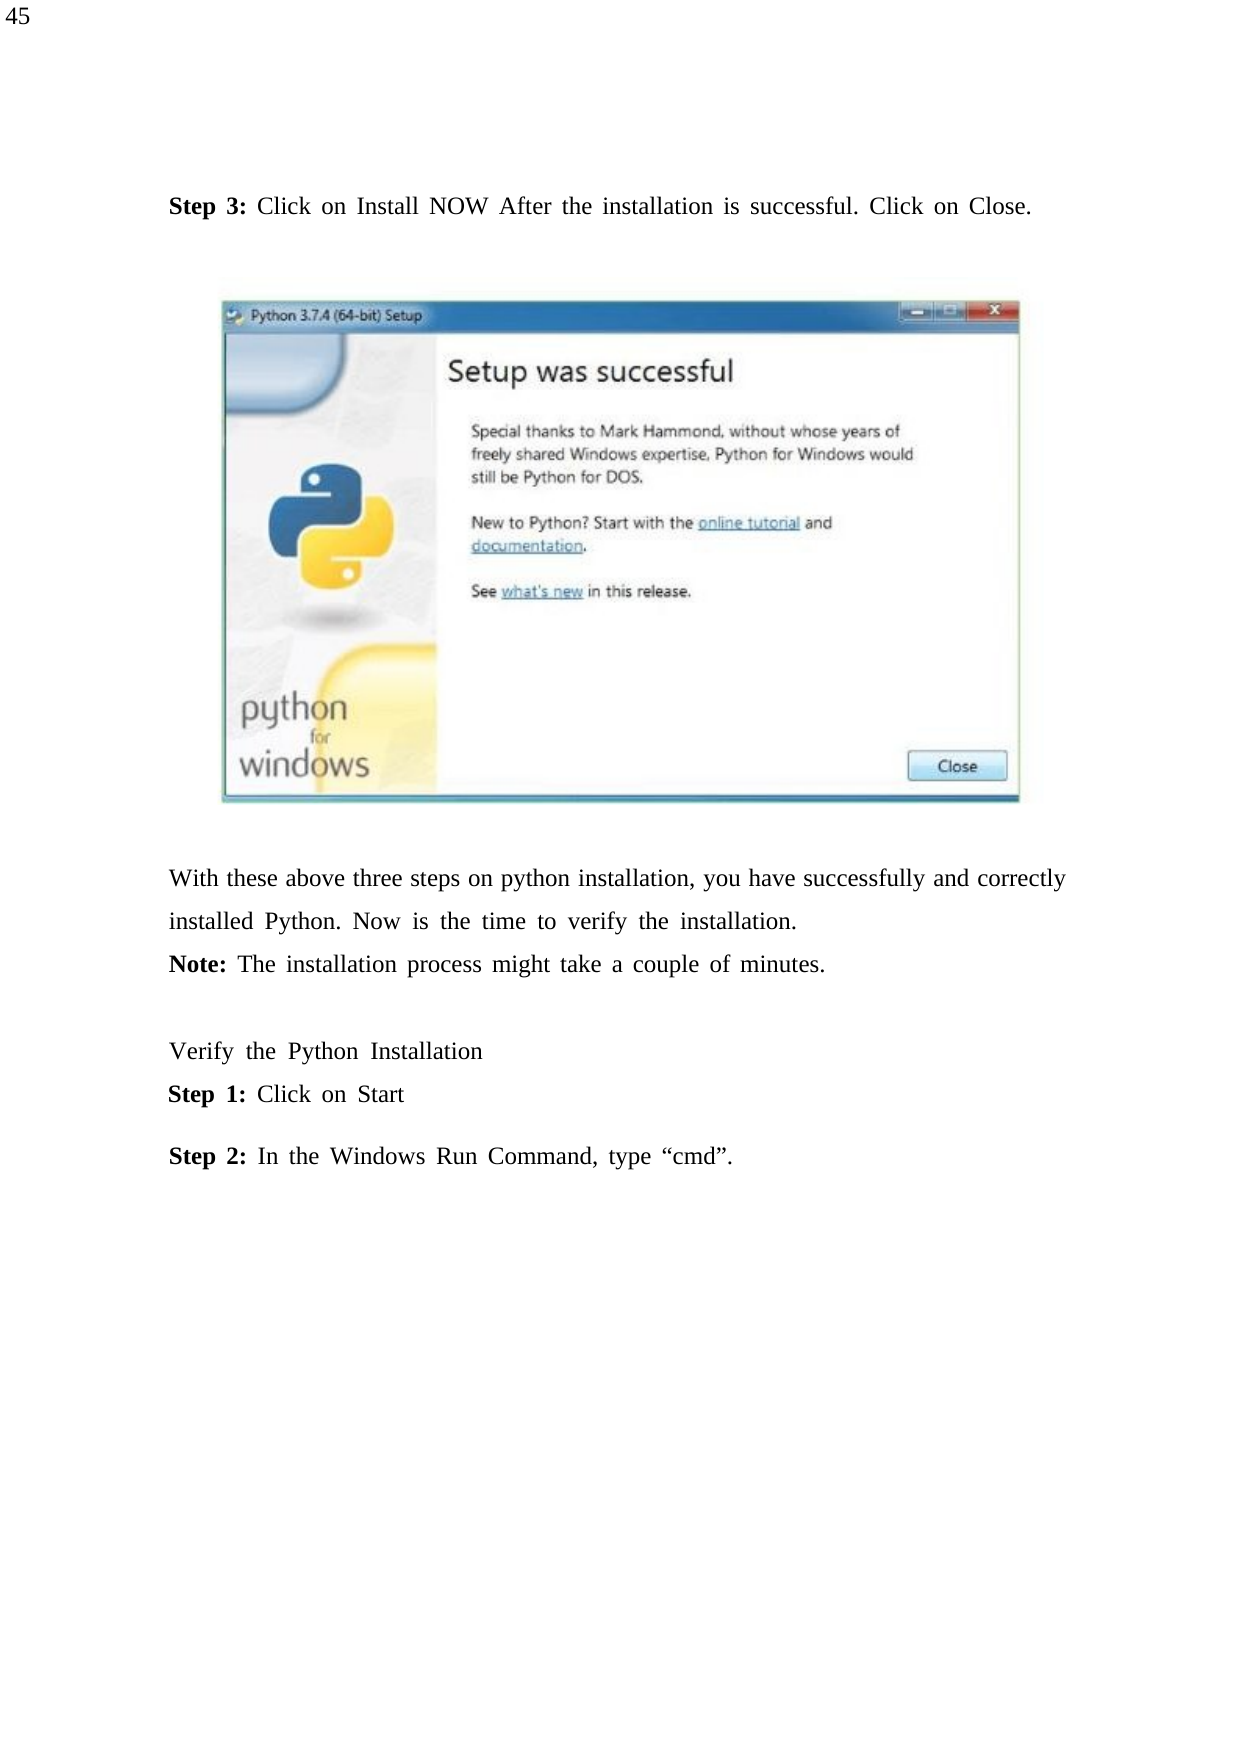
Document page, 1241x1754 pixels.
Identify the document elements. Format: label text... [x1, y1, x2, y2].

text Step 1: Click on Start [168, 1079, 1119, 1108]
picture [217, 277, 1044, 805]
text Note: The installation process might take a couple of minutes. [169, 949, 1117, 978]
text Step 2: In the Windows Run Command, type “cmd”. [169, 1141, 1117, 1170]
text Verify the Python Installation [169, 1036, 1117, 1064]
text Step 3: Click on Install NOW After the installation is successful. Click on Close. [169, 191, 1117, 220]
text With these above three steps on python installation, you have successfully and correctly installed Python. Now is the time to verify the installation. [169, 863, 1117, 935]
